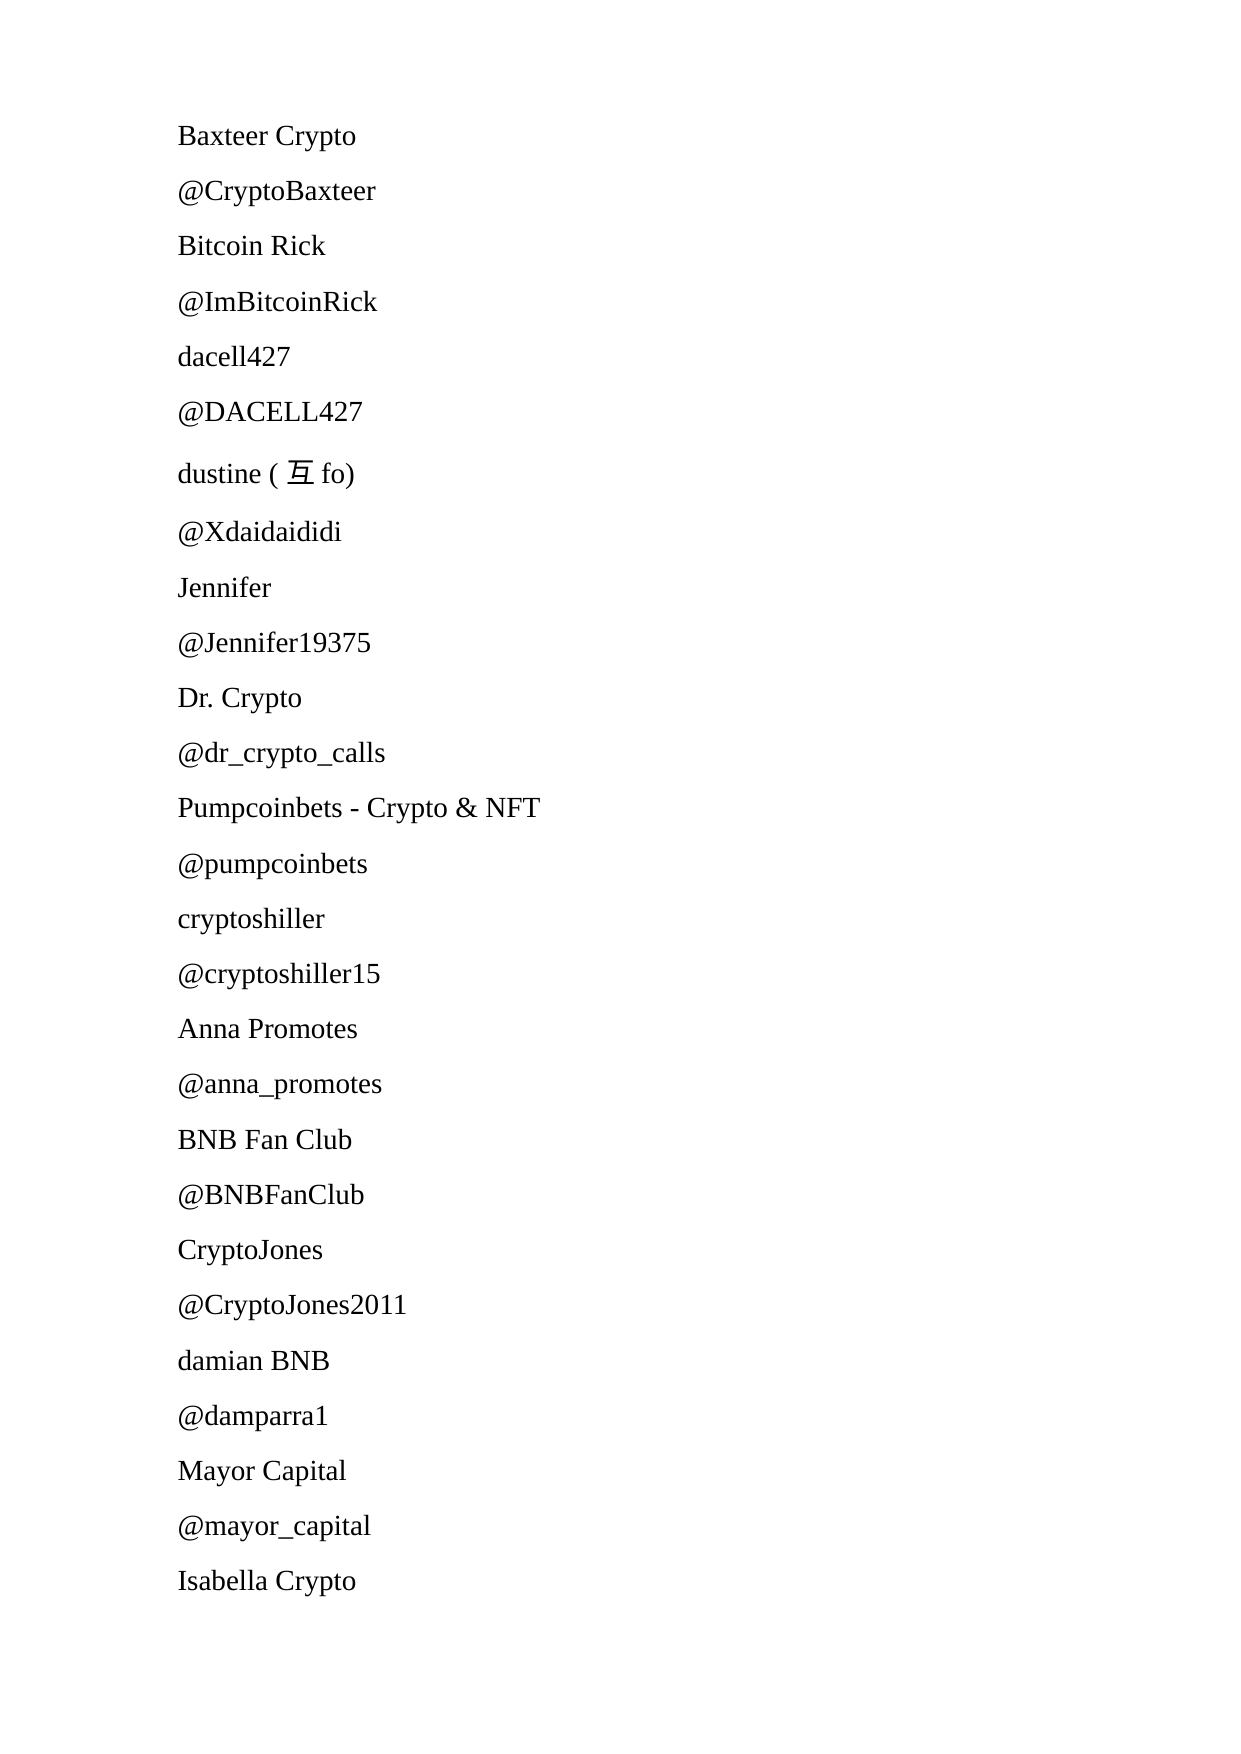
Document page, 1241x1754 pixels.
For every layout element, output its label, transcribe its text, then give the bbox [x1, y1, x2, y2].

text Bitcoin Rick [177, 228, 1122, 262]
text @mayor_capital [177, 1508, 1122, 1542]
text @cryptoshiller15 [177, 956, 1122, 990]
text Dr. Crypto [177, 680, 1122, 714]
text @ImBitcoinRick [177, 284, 1122, 317]
text @CryptoBaxteer [177, 173, 1122, 207]
text @Xdaidaididi [177, 514, 1122, 548]
text @anna_promotes [177, 1067, 1122, 1100]
text @dr_crypto_calls [177, 735, 1122, 769]
text damian BNB [177, 1343, 1122, 1376]
text Pumpcoinbets - Crypto & NFT [177, 791, 1122, 824]
text Anna Promotes [177, 1011, 1122, 1045]
text Isabella Crypto [177, 1563, 1122, 1597]
text Baxteer Crypto [177, 118, 1122, 152]
text dacell427 [177, 339, 1122, 372]
text @DACELL427 [177, 394, 1122, 428]
text CryptoJones [177, 1232, 1122, 1266]
text @CryptoJones2011 [177, 1287, 1122, 1321]
text Jennifer [177, 570, 1122, 603]
text BNB Fan Club [177, 1122, 1122, 1155]
text @pumpcoinbets [177, 846, 1122, 879]
text @BNBFanClub [177, 1177, 1122, 1211]
text cryptoshiller [177, 901, 1122, 934]
text Mayor Capital [177, 1453, 1122, 1487]
text @damparra1 [177, 1398, 1122, 1431]
text dustine ( 互fo) [177, 449, 1122, 492]
text @Jennifer19375 [177, 625, 1122, 658]
